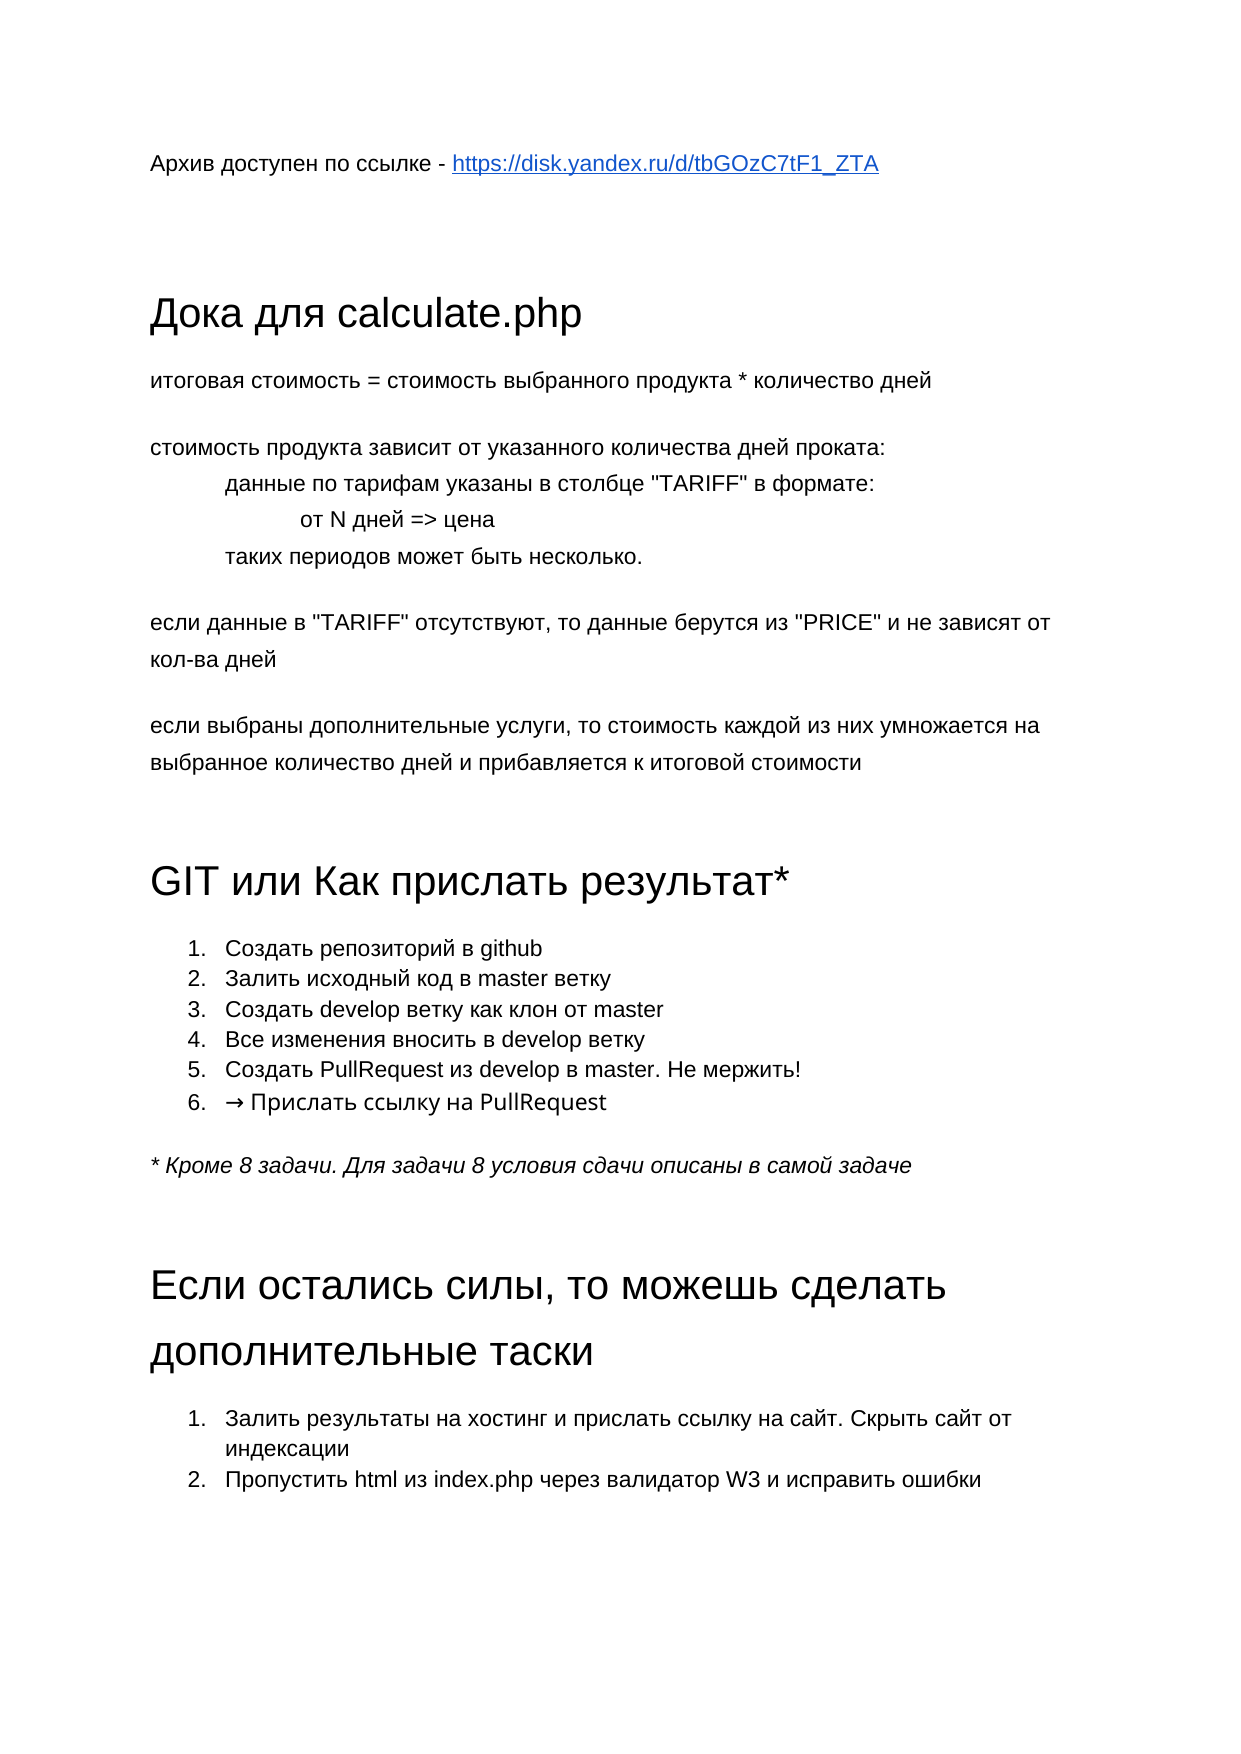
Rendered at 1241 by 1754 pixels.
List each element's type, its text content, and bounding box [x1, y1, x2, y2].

text таких периодов может быть несколько. [225, 543, 1090, 569]
text данные по тарифам указаны в столбце "TARIFF" в формате: [225, 470, 1090, 496]
text стоимость продукта зависит от указанного количества дней проката: [150, 433, 1090, 460]
list Все изменения вносить в develop ветку [187, 1026, 1090, 1052]
text если выбраны дополнительные услуги, то стоимость каждой из них умножается на выбранное количество дней и прибавляется к итоговой стоимости [150, 712, 1090, 775]
text итоговая стоимость = стоимость выбранного продукта * количество дней [150, 367, 1090, 393]
subtitle Если остались силы, то можешь сделать дополнительные таски [150, 1261, 1090, 1374]
list Пропустить html из index.php через валидатор W3 и исправить ошибки [187, 1466, 1090, 1492]
subtitle GIT или Как прислать результат* [150, 857, 1090, 904]
list Создать PullRequest из develop в master. Не мержить! [187, 1056, 1090, 1082]
text от N дней => цена [225, 506, 1090, 533]
list Создать develop ветку как клон от master [187, 996, 1090, 1022]
text Архив доступен по ссылке - https://disk.yandex.ru/d/tbGOzC7tF1_ZTA [150, 150, 1090, 176]
text если данные в "TARIFF" отсутствуют, то данные берутся из "PRICE" и не зависят от кол-ва дней [150, 609, 1090, 672]
subtitle Дока для calculate.php [150, 288, 1090, 336]
text * Кроме 8 задачи. Для задачи 8 условия сдачи описаны в самой задаче [150, 1152, 1090, 1179]
list → Прислать ссылку на PullRequest [187, 1086, 1090, 1117]
list Залить исходный код в master ветку [187, 965, 1090, 992]
list Залить результаты на хостинг и прислать ссылку на сайт. Скрыть сайт от индексации [187, 1405, 1090, 1462]
list Создать репозиторий в github [187, 935, 1090, 962]
